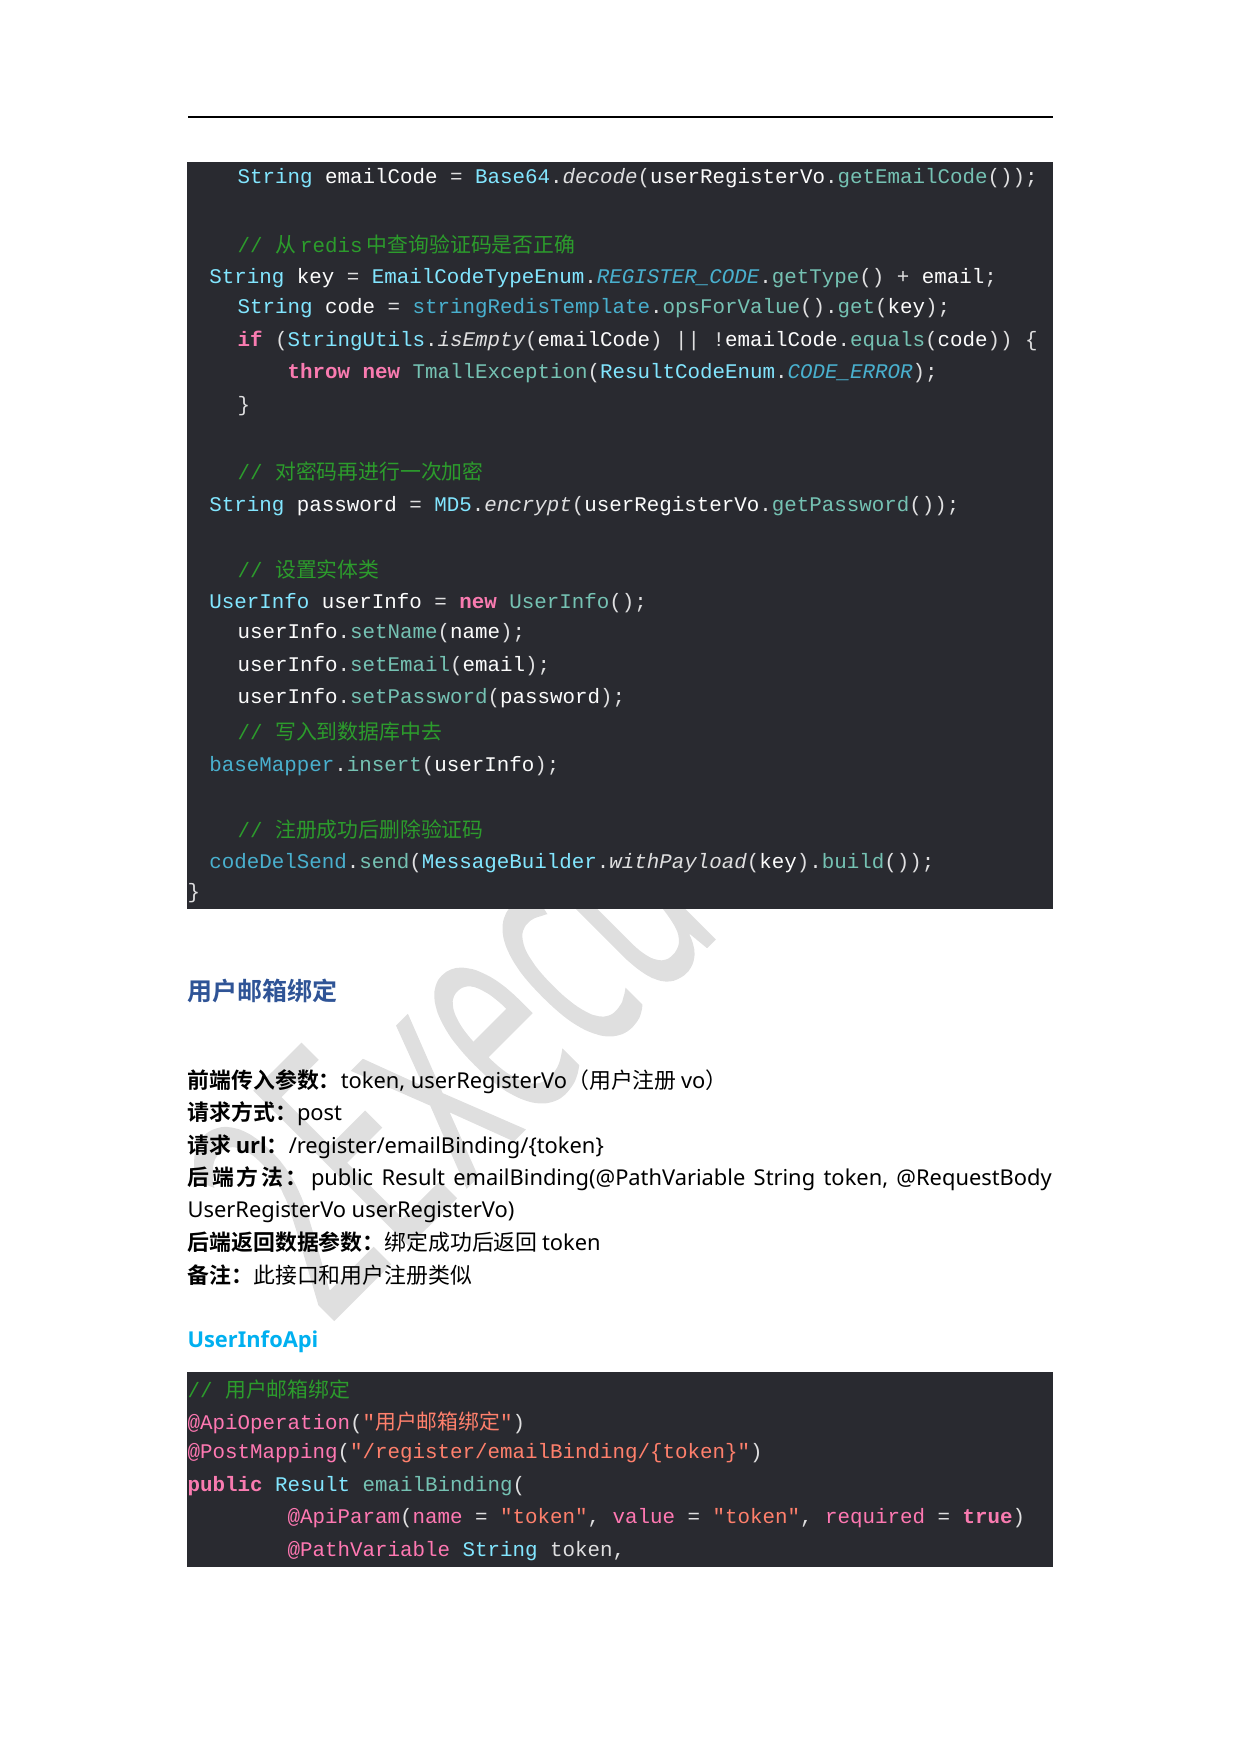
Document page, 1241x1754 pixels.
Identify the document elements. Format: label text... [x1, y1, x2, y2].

text 请求方式：post [187, 1095, 1053, 1128]
text UserInfoApi [187, 1323, 1053, 1355]
text 用户邮箱绑定 [187, 957, 1053, 1022]
text 请求url：/register/emailBinding/{token} [187, 1128, 1053, 1160]
text 后端方法：public Result emailBinding(@PathVariable String token, @RequestBody UserRegisterVo userRegisterVo) [187, 1160, 1053, 1225]
text 备注：此接口和用户注册类似 [187, 1258, 1053, 1290]
text 后端返回数据参数：绑定成功后返回token [187, 1225, 1053, 1258]
text 前端传入参数：token, userRegisterVo（用户注册vo） [187, 1063, 1053, 1095]
